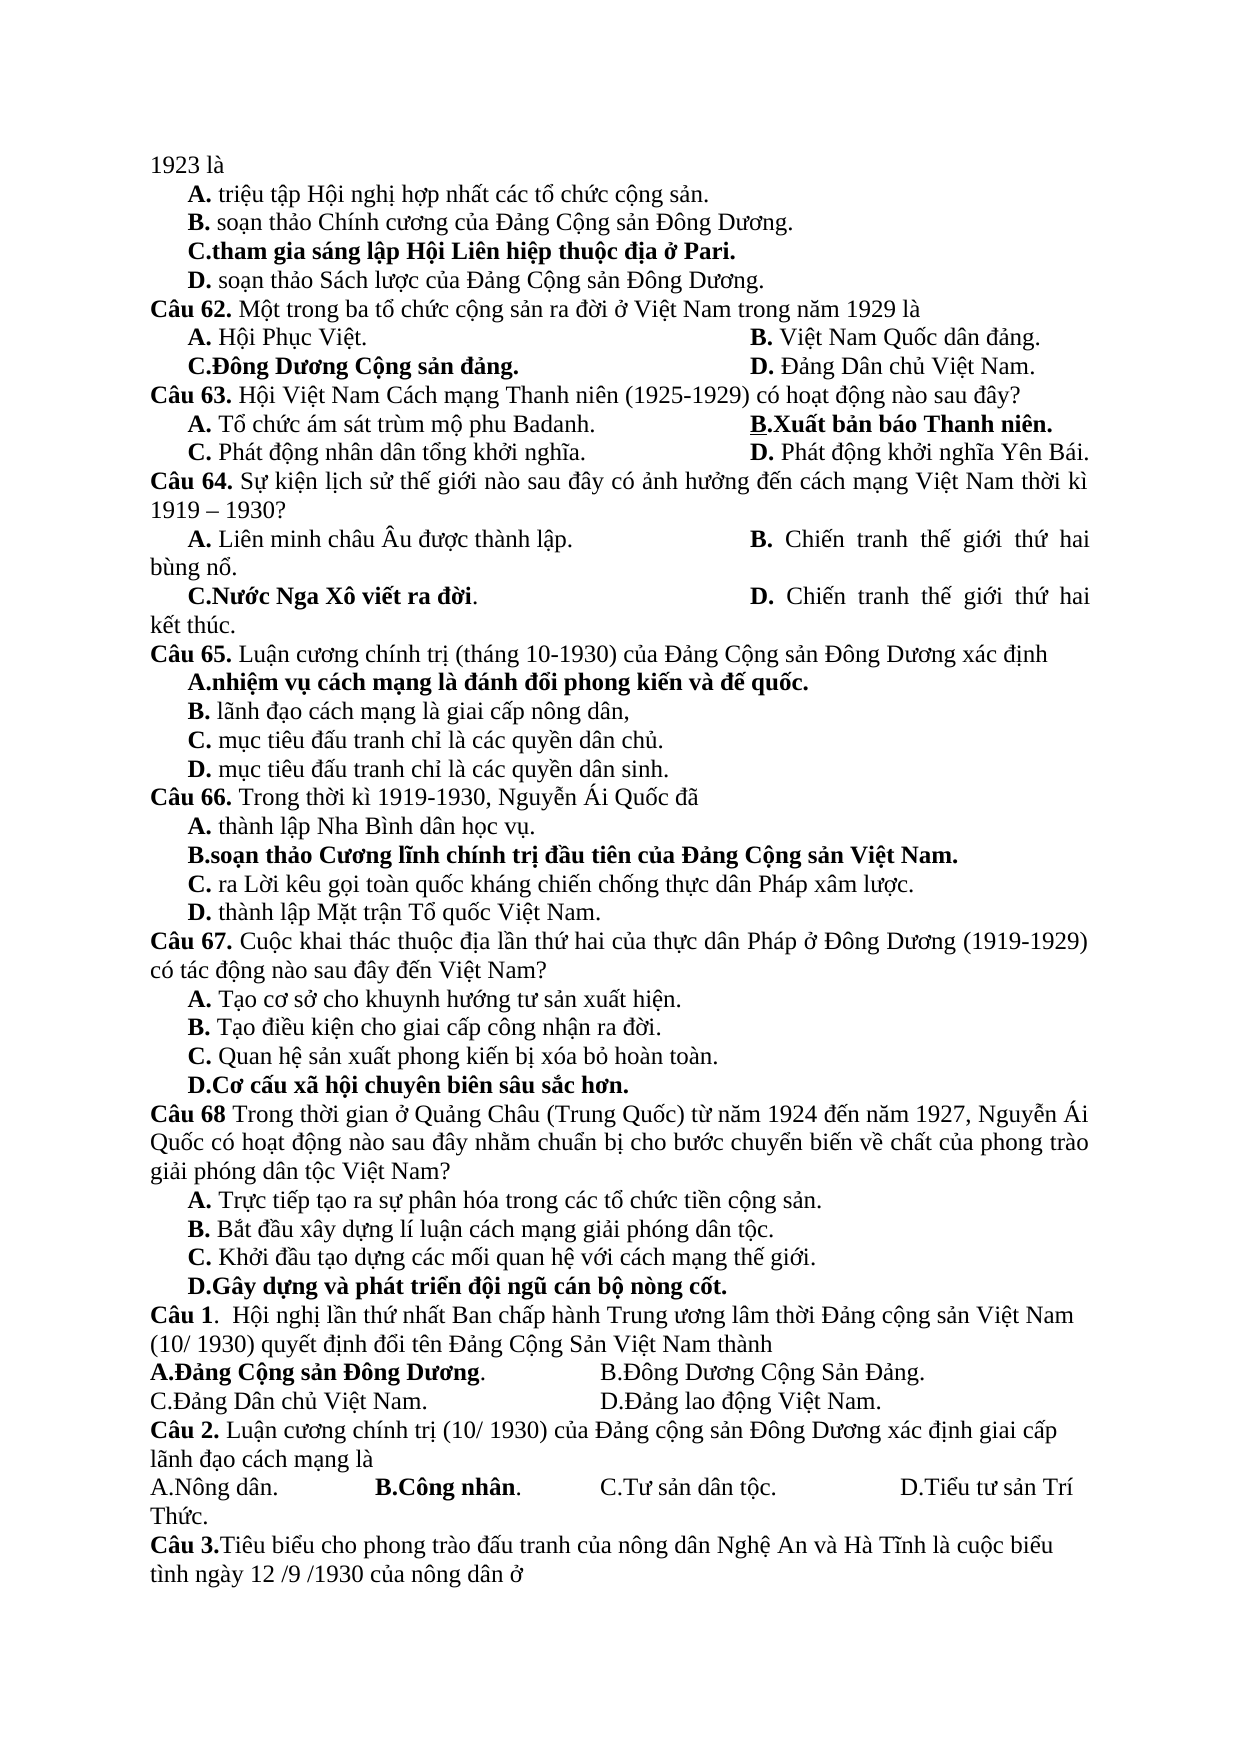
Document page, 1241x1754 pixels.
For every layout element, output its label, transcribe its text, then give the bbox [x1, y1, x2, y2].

text A. Hội Phục Việt. B. Việt Nam Quốc dân đảng. [150, 322, 1090, 351]
text D.Cơ cấu xã hội chuyên biên sâu sắc hơn. [150, 1070, 1090, 1099]
text C.tham gia sáng lập Hội Liên hiệp thuộc địa ở Pari. [150, 236, 1090, 265]
text C.Đảng Dân chủ Việt Nam. D.Đảng lao động Việt Nam. [150, 1386, 1090, 1415]
text B.soạn thảo Cương lĩnh chính trị đầu tiên của Đảng Cộng sản Việt Nam. [150, 840, 1090, 869]
text Câu 3.Tiêu biểu cho phong trào đấu tranh của nông dân Nghệ An và Hà Tĩnh là cuộc biểu tình ngày 12 /9 /1930 của nông dân ở [150, 1530, 1090, 1587]
text A. triệu tập Hội nghị hợp nhất các tổ chức cộng sản. [150, 179, 1090, 207]
text Câu 63. Hội Việt Nam Cách mạng Thanh niên (1925-1929) có hoạt động nào sau đây? [150, 380, 1090, 409]
text Câu 65. Luận cương chính trị (tháng 10-1930) của Đảng Cộng sản Đông Dương xác định [150, 639, 1090, 667]
text Câu 62. Một trong ba tổ chức cộng sản ra đời ở Việt Nam trong năm 1929 là [150, 294, 1090, 322]
text C. Quan hệ sản xuất phong kiến bị xóa bỏ hoàn toàn. [150, 1041, 1090, 1070]
text B. Bắt đầu xây dựng lí luận cách mạng giải phóng dân tộc. [150, 1214, 1090, 1242]
text A.nhiệm vụ cách mạng là đánh đổi phong kiến và đế quốc. [150, 667, 1090, 696]
text Câu 68 Trong thời gian ở Quảng Châu (Trung Quốc) từ năm 1924 đến năm 1927, Nguyễn Ái Quốc có hoạt động nào sau đây nhằm chuẩn bị cho bước chuyển biến về chất của phong trào giải phóng dân tộc Việt Nam? [150, 1099, 1090, 1185]
text A. Liên minh châu Âu được thành lập. B. Chiến tranh thế giới thứ hai bùng nổ. [150, 524, 1090, 581]
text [150, 150, 1090, 179]
text Câu 66. Trong thời kì 1919-1930, Nguyễn Ái Quốc đã [150, 782, 1090, 811]
text C.Đông Dương Cộng sản đảng. D. Đảng Dân chủ Việt Nam. [150, 351, 1090, 380]
text C. mục tiêu đấu tranh chỉ là các quyền dân chủ. [150, 725, 1090, 754]
text B. soạn thảo Chính cương của Đảng Cộng sản Đông Dương. [150, 207, 1090, 236]
text A. Tổ chức ám sát trùm mộ phu Badanh. B.Xuất bản báo Thanh niên. [150, 409, 1090, 437]
text Câu 1. Hội nghị lần thứ nhất Ban chấp hành Trung ương lâm thời Đảng cộng sản Việt Nam (10/ 1930) quyết định đổi tên Đảng Cộng Sản Việt Nam thành [150, 1300, 1090, 1357]
text A. Trực tiếp tạo ra sự phân hóa trong các tổ chức tiền cộng sản. [150, 1185, 1090, 1214]
text C. Khởi đầu tạo dựng các mối quan hệ với cách mạng thế giới. [150, 1242, 1090, 1271]
text D. thành lập Mặt trận Tổ quốc Việt Nam. [150, 897, 1090, 926]
text C. Phát động nhân dân tổng khởi nghĩa. D. Phát động khởi nghĩa Yên Bái. [150, 437, 1090, 466]
text B. Tạo điều kiện cho giai cấp công nhận ra đời. [150, 1012, 1090, 1041]
text D. soạn thảo Sách lược của Đảng Cộng sản Đông Dương. [150, 265, 1090, 294]
text Câu 2. Luận cương chính trị (10/ 1930) của Đảng cộng sản Đông Dương xác định giai cấp lãnh đạo cách mạng là [150, 1415, 1090, 1472]
text A.Đảng Cộng sản Đông Dương. B.Đông Dương Cộng Sản Đảng. [150, 1357, 1090, 1386]
text Câu 67. Cuộc khai thác thuộc địa lần thứ hai của thực dân Pháp ở Đông Dương (1919-1929) có tác động nào sau đây đến Việt Nam? [150, 926, 1090, 984]
text C.Nước Nga Xô viết ra đời. D. Chiến tranh thế giới thứ hai kết thúc. [150, 581, 1090, 639]
text A. Tạo cơ sở cho khuynh hướng tư sản xuất hiện. [150, 984, 1090, 1012]
text A.Nông dân. B.Công nhân. C.Tư sản dân tộc. D.Tiểu tư sản Trí Thức. [150, 1472, 1090, 1530]
text Câu 64. Sự kiện lịch sử thế giới nào sau đây có ảnh hưởng đến cách mạng Việt Nam thời kì 1919 – 1930? [150, 466, 1090, 524]
text C. ra Lời kêu gọi toàn quốc kháng chiến chống thực dân Pháp xâm lược. [150, 869, 1090, 897]
text B. lãnh đạo cách mạng là giai cấp nông dân, [150, 696, 1090, 725]
text A. thành lập Nha Bình dân học vụ. [150, 811, 1090, 840]
text D.Gây dựng và phát triển đội ngũ cán bộ nòng cốt. [150, 1271, 1090, 1300]
text D. mục tiêu đấu tranh chỉ là các quyền dân sinh. [150, 754, 1090, 782]
